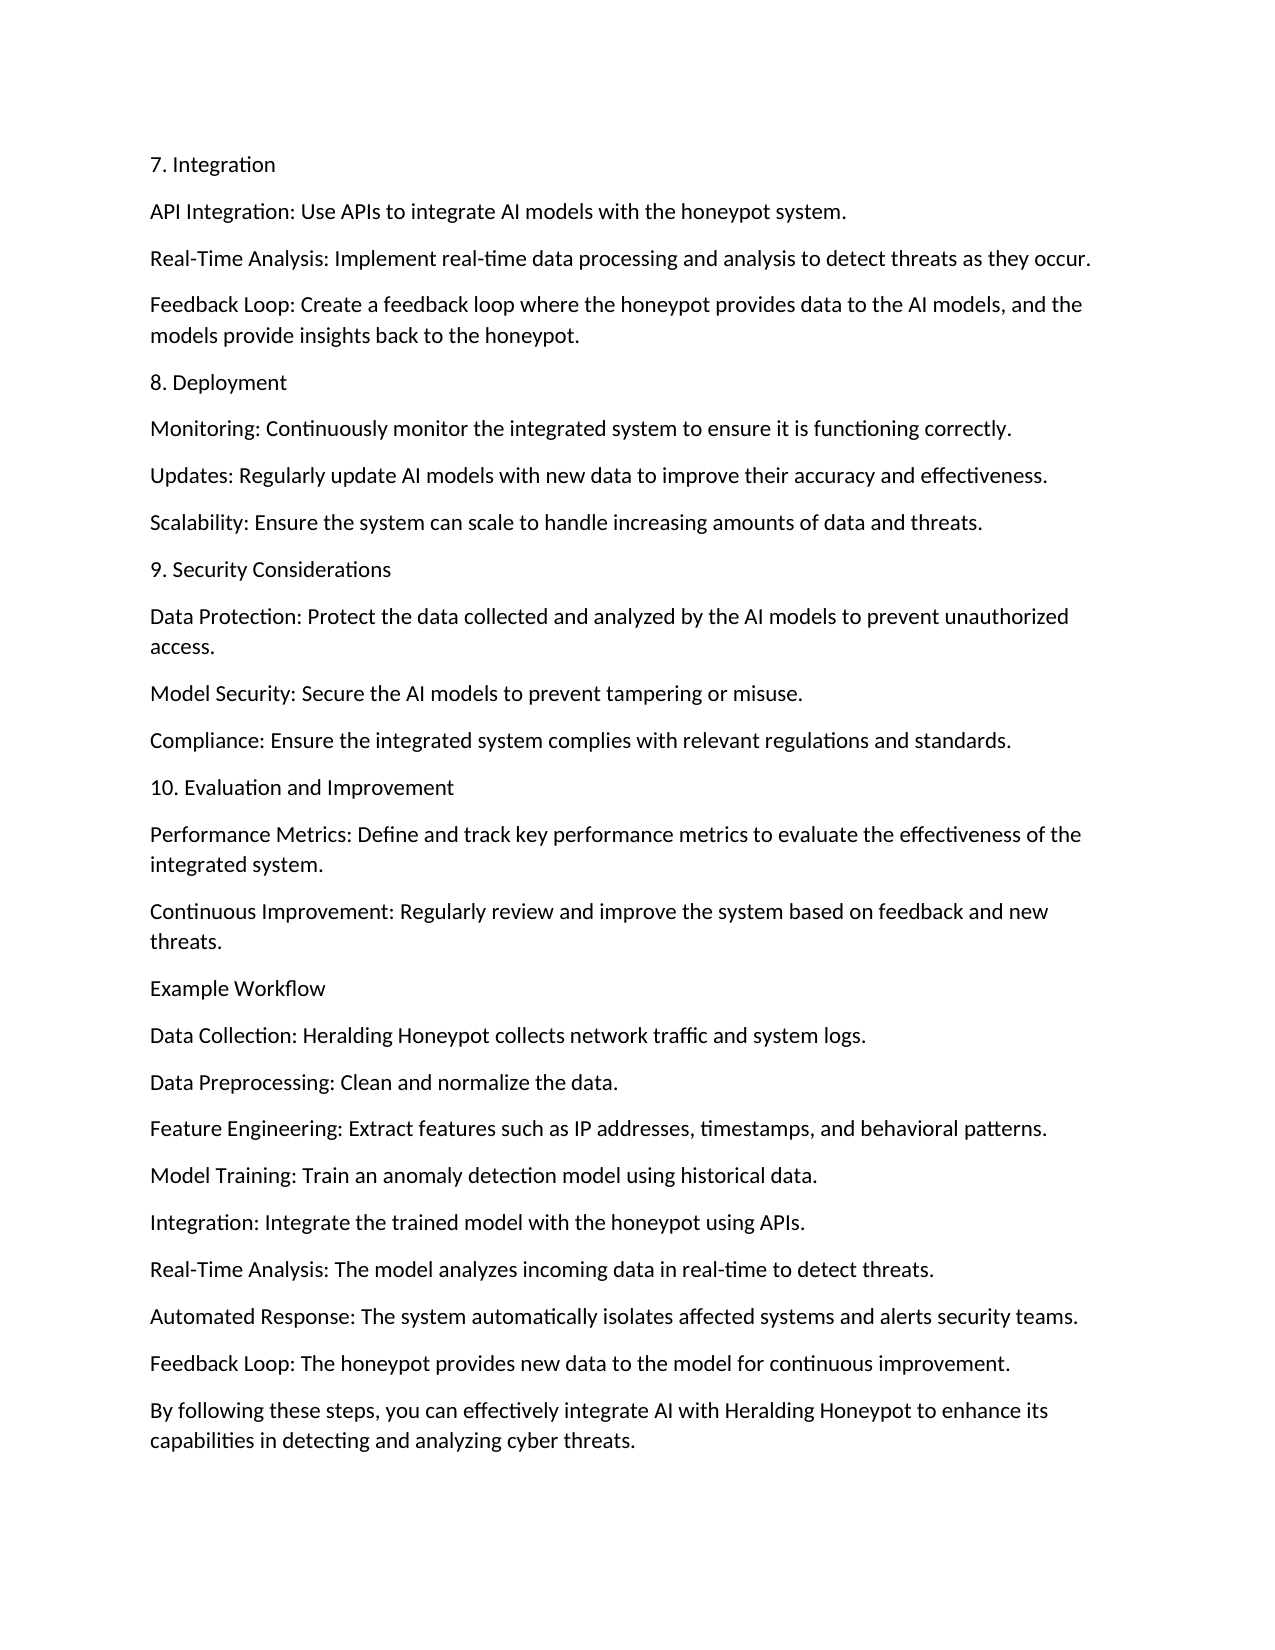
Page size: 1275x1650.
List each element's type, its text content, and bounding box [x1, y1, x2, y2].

text Updates: Regularly update AI models with new data to improve their accuracy and effectiveness. [150, 461, 1125, 489]
text Data Protection: Protect the data collected and analyzed by the AI models to prevent unauthorized access. [150, 602, 1125, 660]
text API Integration: Use APIs to integrate AI models with the honeypot system. [150, 197, 1125, 225]
text Scalability: Ensure the system can scale to handle increasing amounts of data and threats. [150, 508, 1125, 536]
text Real-Time Analysis: The model analyzes incoming data in real-time to detect threats. [150, 1255, 1125, 1283]
text Example Workflow [150, 974, 1125, 1002]
text Monitoring: Continuously monitor the integrated system to ensure it is functioning correctly. [150, 414, 1125, 443]
text Compliance: Ensure the integrated system complies with relevant regulations and standards. [150, 726, 1125, 754]
text Feedback Loop: Create a feedback loop where the honeypot provides data to the AI models, and the models provide insights back to the honeypot. [150, 291, 1125, 349]
text Feature Engineering: Extract features such as IP addresses, timestamps, and behavioral patterns. [150, 1114, 1125, 1143]
text Real-Time Analysis: Implement real-time data processing and analysis to detect threats as they occur. [150, 244, 1125, 272]
text Data Preprocessing: Clean and normalize the data. [150, 1068, 1125, 1096]
text 10. Evaluation and Improvement [150, 773, 1125, 801]
text 7. Integration [150, 150, 1125, 178]
text Performance Metrics: Define and track key performance metrics to evaluate the effectiveness of the integrated system. [150, 820, 1125, 878]
text Integration: Integrate the trained model with the honeypot using APIs. [150, 1208, 1125, 1236]
text 8. Deployment [150, 368, 1125, 396]
text Model Training: Train an anomaly detection model using historical data. [150, 1161, 1125, 1189]
text Model Security: Secure the AI models to prevent tampering or misuse. [150, 679, 1125, 707]
text Feedback Loop: The honeypot provides new data to the model for continuous improvement. [150, 1349, 1125, 1377]
text By following these steps, you can effectively integrate AI with Heralding Honeypot to enhance its capabilities in detecting and analyzing cyber threats. [150, 1396, 1125, 1454]
text Data Collection: Heralding Honeypot collects network traffic and system logs. [150, 1021, 1125, 1049]
text Continuous Improvement: Regularly review and improve the system based on feedback and new threats. [150, 897, 1125, 955]
text Automated Response: The system automatically isolates affected systems and alerts security teams. [150, 1302, 1125, 1330]
text 9. Security Considerations [150, 555, 1125, 583]
